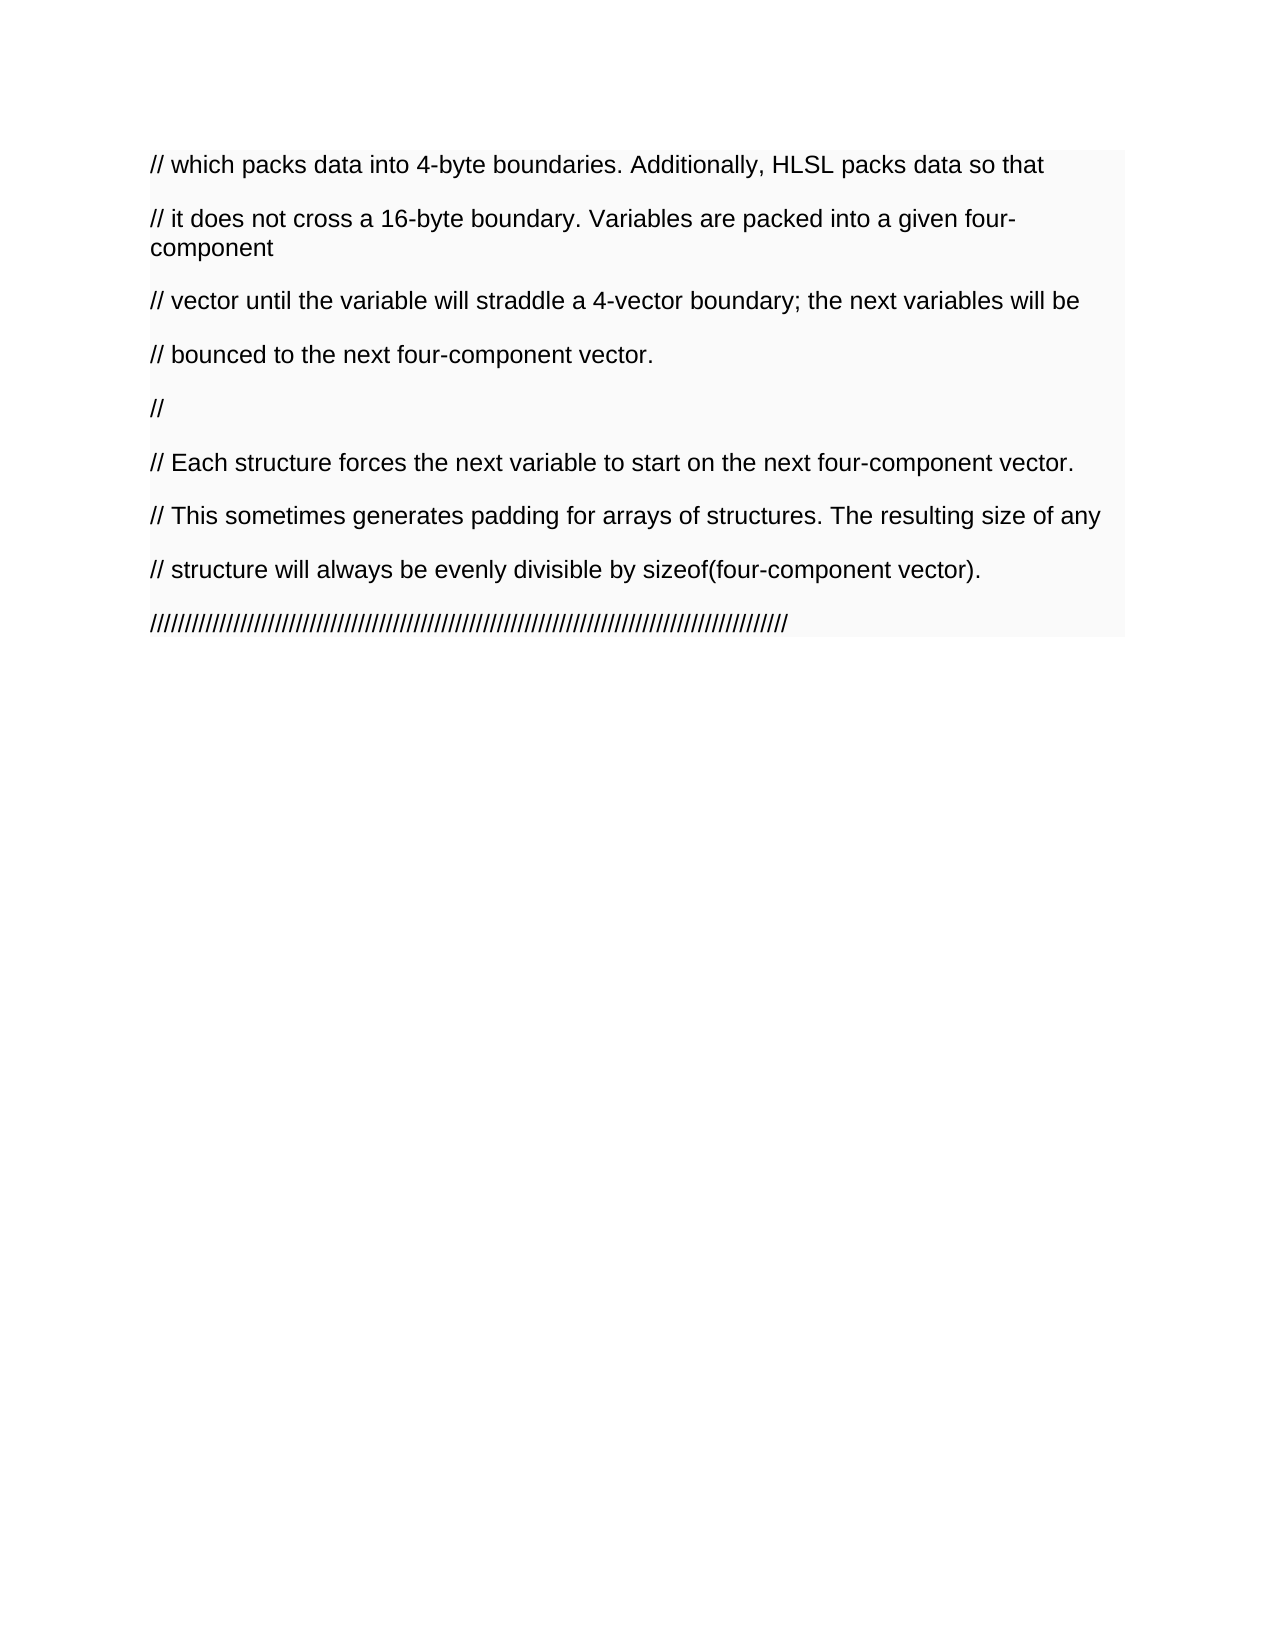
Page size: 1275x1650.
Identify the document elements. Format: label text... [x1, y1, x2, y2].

text // which packs data into 4-byte boundaries. Additionally, HLSL packs data so that [150, 150, 1125, 179]
text // vector until the variable will straddle a 4-vector boundary; the next variables will be [150, 286, 1125, 315]
text // [150, 394, 1125, 422]
text // Each structure forces the next variable to start on the next four-component vector. [150, 447, 1125, 476]
text // it does not cross a 16-byte boundary. Variables are packed into a given four-component [150, 204, 1125, 261]
text // bounced to the next four-component vector. [150, 340, 1125, 369]
text // structure will always be evenly divisible by sizeof(four-component vector). [150, 555, 1125, 584]
text // This sometimes generates padding for arrays of structures. The resulting size of any [150, 501, 1125, 530]
text //////////////////////////////////////////////////////////////////////////////////////////// [150, 609, 1125, 637]
